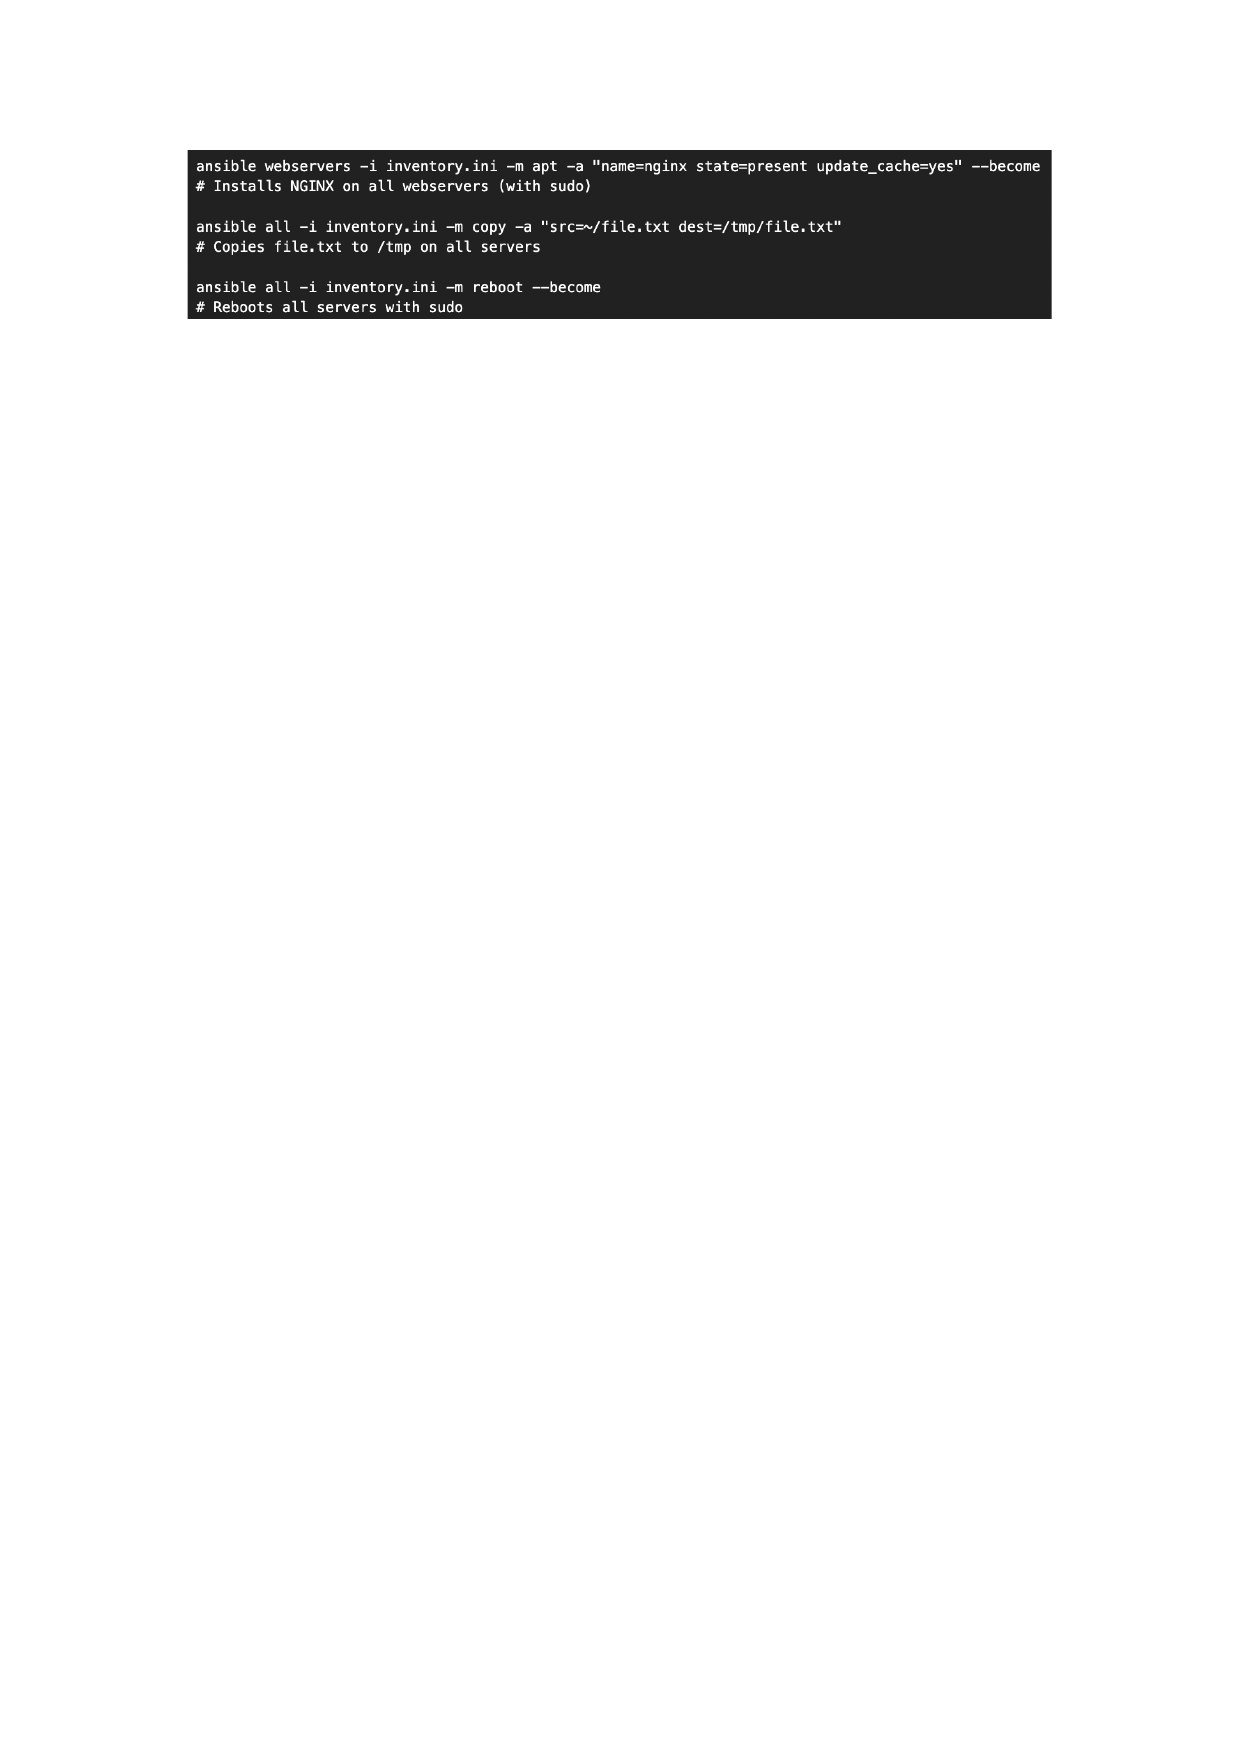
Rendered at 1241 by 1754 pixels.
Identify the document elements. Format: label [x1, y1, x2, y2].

picture [187, 150, 1052, 319]
